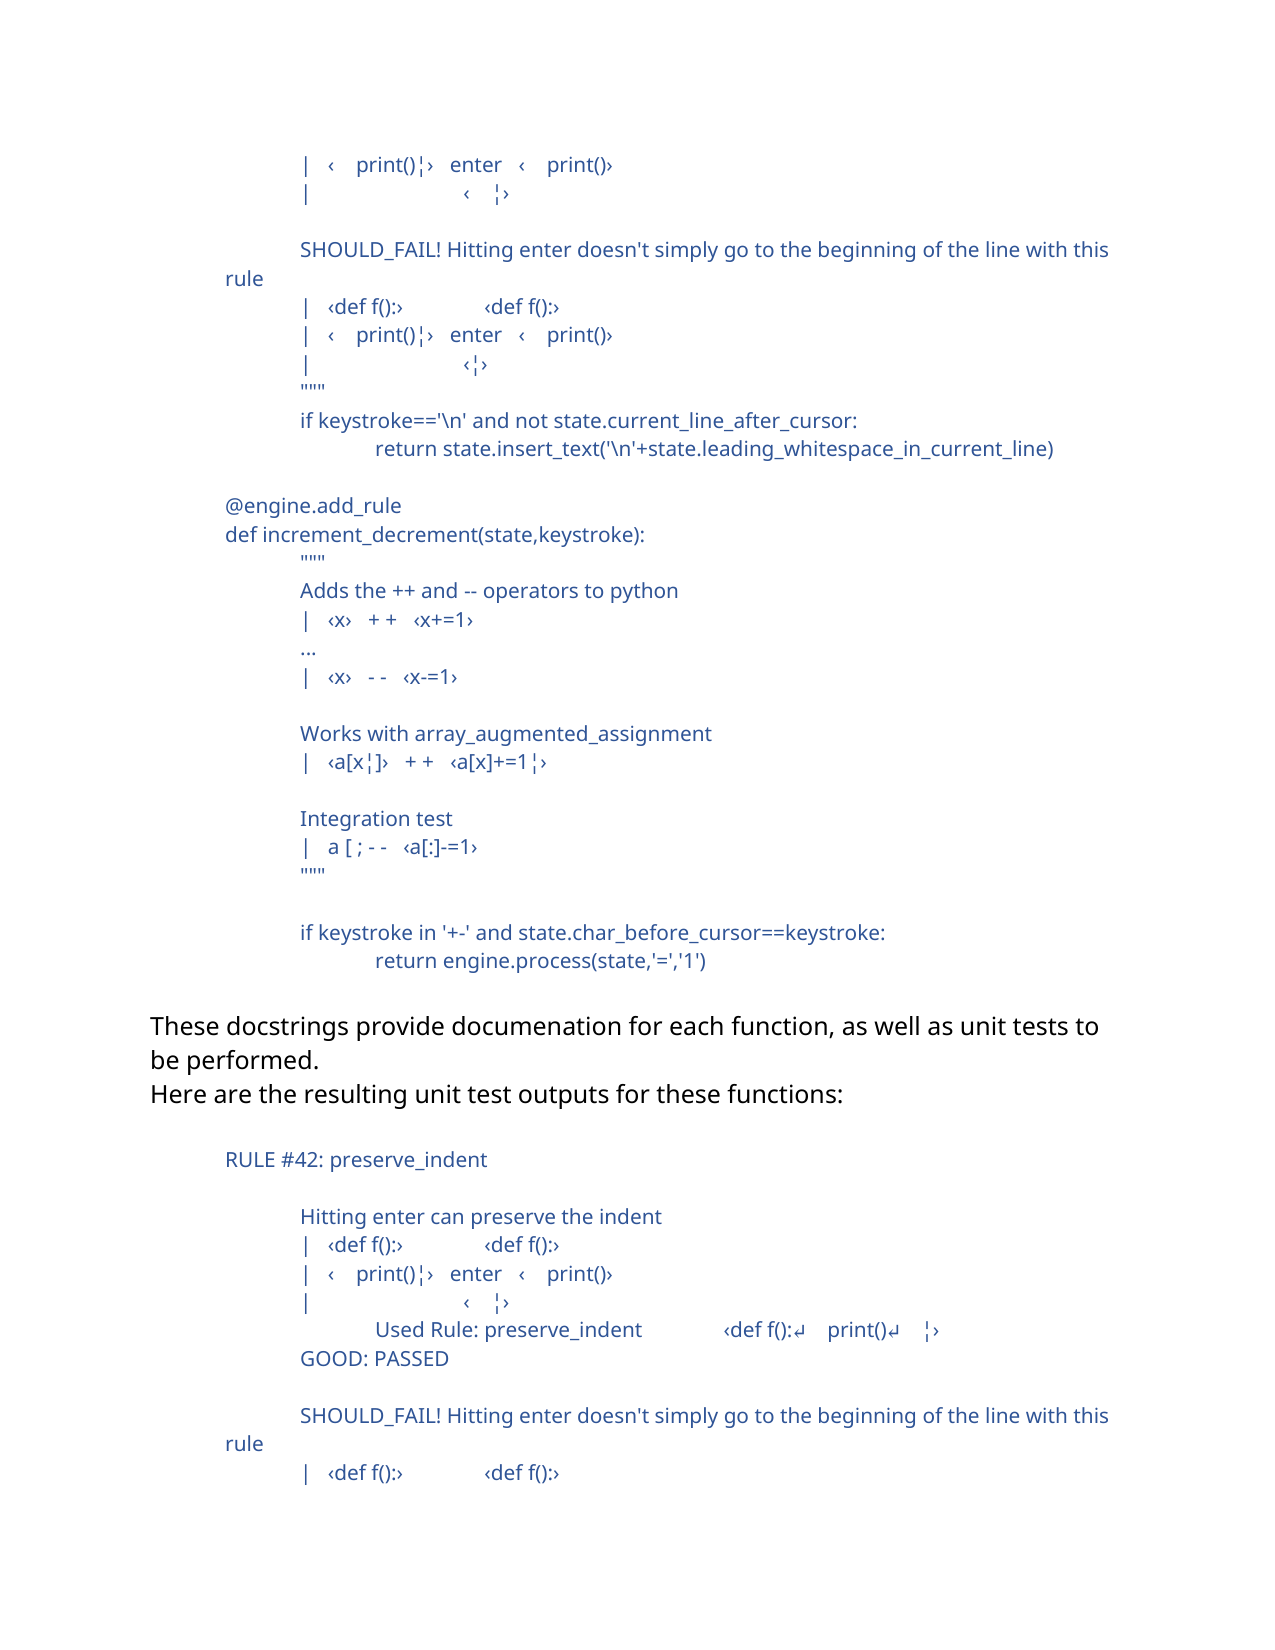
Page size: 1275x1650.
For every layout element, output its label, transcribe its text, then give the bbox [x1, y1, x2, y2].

text | ‹def f():› ‹def f():› [225, 1230, 1125, 1259]
text return engine.process(state,'=','1') [225, 946, 1125, 975]
text Integration test [225, 804, 1125, 832]
text def increment_decrement(state,keystroke): [225, 520, 1125, 548]
text Adds the ++ and -- operators to python [225, 577, 1125, 605]
text GOOD: PASSED [225, 1344, 1125, 1372]
text | ‹x› - - ‹x-=1› [225, 662, 1125, 690]
text | ‹ print()¦› enter ‹ print()› [225, 150, 1125, 178]
text Here are the resulting unit test outputs for these functions: [150, 1077, 1125, 1111]
text Hitting enter can preserve the indent [225, 1202, 1125, 1230]
text """ [225, 861, 1125, 889]
text Works with array_augmented_assignment [225, 719, 1125, 747]
text | ‹ ¦› [225, 1287, 1125, 1316]
text | ‹a[x¦]› + + ‹a[x]+=1¦› [225, 747, 1125, 776]
text if keystroke=='\n' and not state.current_line_after_cursor: [225, 406, 1125, 434]
text | ‹def f():› ‹def f():› [225, 292, 1125, 321]
text ... [225, 633, 1125, 662]
text @engine.add_rule [225, 491, 1125, 520]
text return state.insert_text('\n'+state.leading_whitespace_in_current_line) [225, 434, 1125, 463]
text | ‹ ¦› [225, 178, 1125, 207]
text These docstrings provide documenation for each function, as well as unit tests to be performed. [150, 1009, 1125, 1077]
text | ‹ print()¦› enter ‹ print()› [225, 1259, 1125, 1287]
text | ‹¦› [225, 349, 1125, 377]
text | ‹def f():› ‹def f():› [225, 1458, 1125, 1486]
text RULE #42: preserve_indent [225, 1145, 1125, 1173]
text | ‹ print()¦› enter ‹ print()› [225, 321, 1125, 349]
text SHOULD_FAIL! Hitting enter doesn't simply go to the beginning of the line with this rule [225, 235, 1125, 292]
text SHOULD_FAIL! Hitting enter doesn't simply go to the beginning of the line with this rule [225, 1401, 1125, 1458]
text | a [ ; - - ‹a[:]-=1› [225, 832, 1125, 861]
text """ [225, 377, 1125, 406]
text if keystroke in '+-' and state.char_before_cursor==keystroke: [225, 918, 1125, 946]
text | ‹x› + + ‹x+=1› [225, 605, 1125, 633]
text """ [225, 548, 1125, 577]
text Used Rule: preserve_indent ‹def f():↵ print()↵ ¦› [225, 1316, 1125, 1344]
